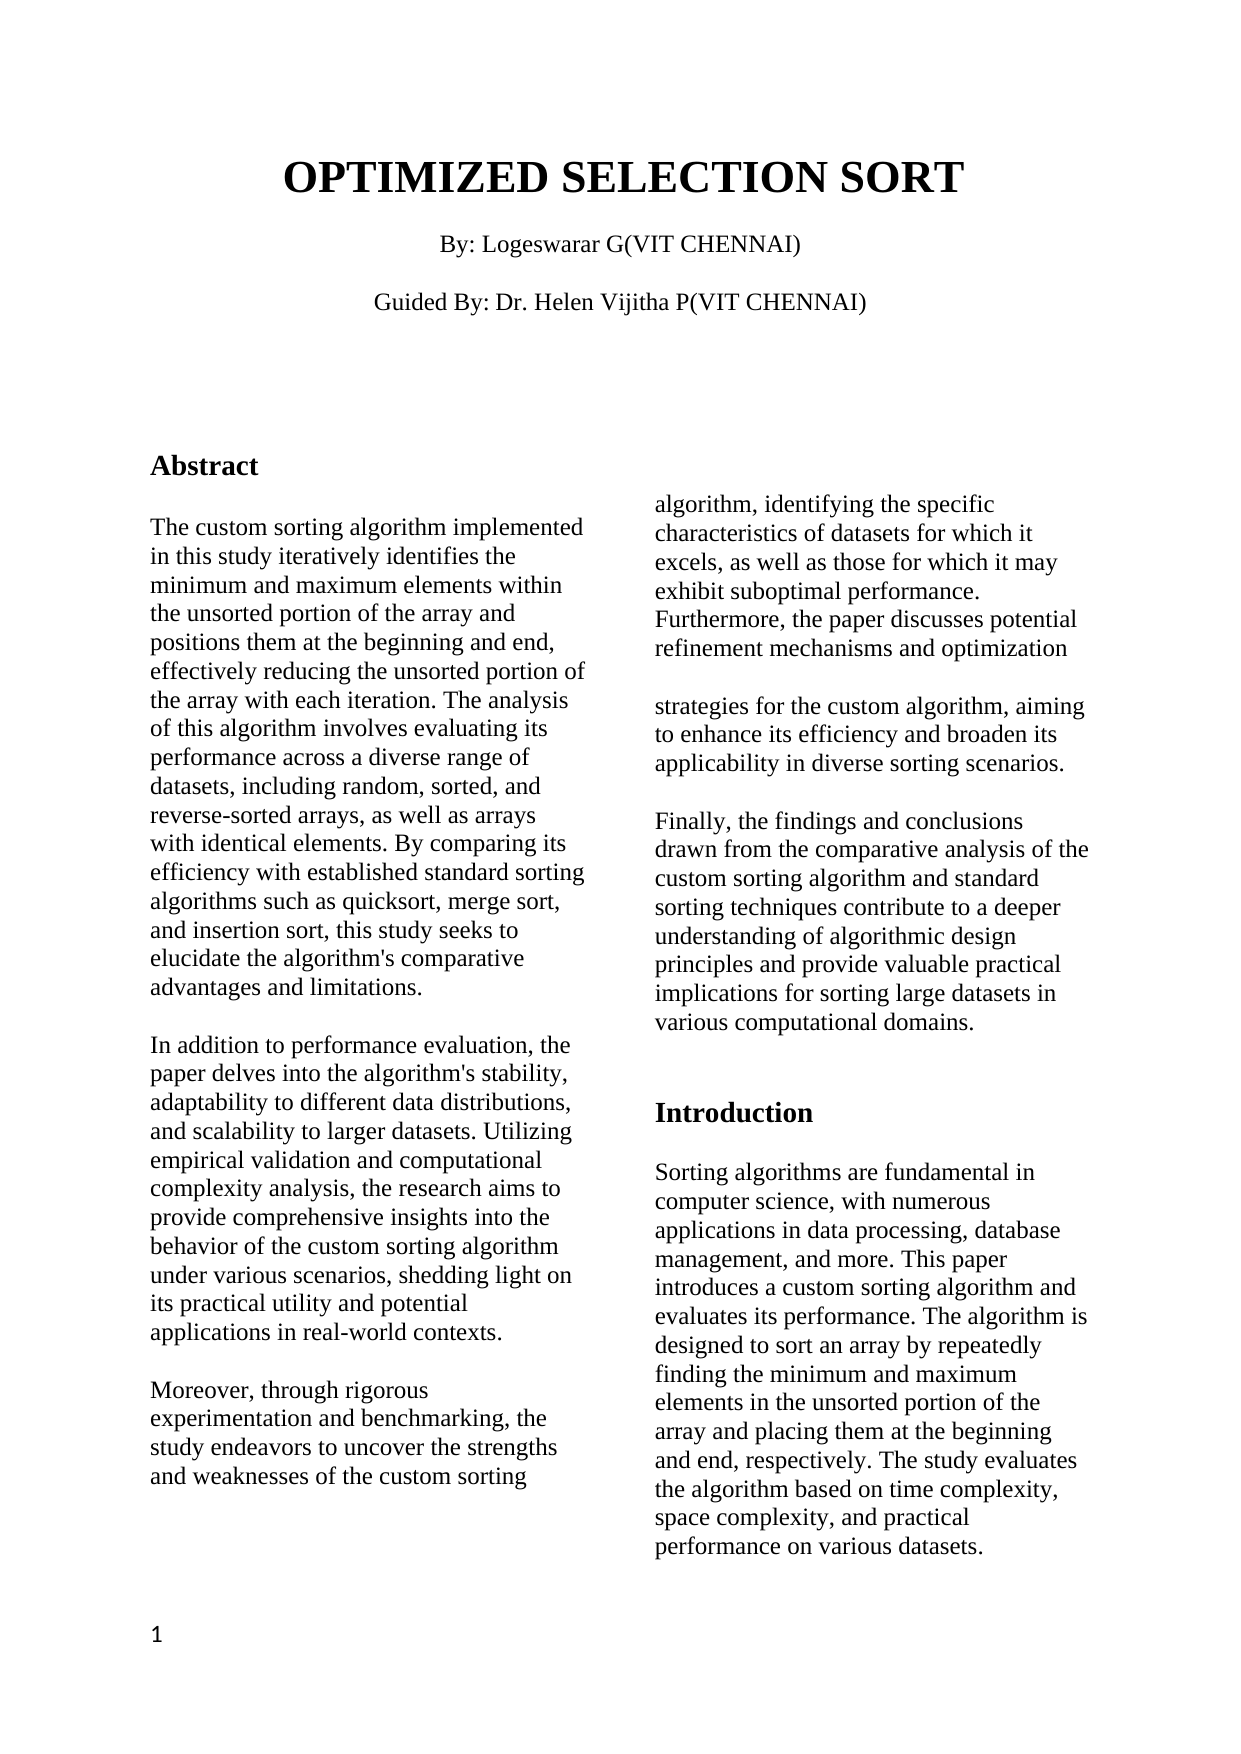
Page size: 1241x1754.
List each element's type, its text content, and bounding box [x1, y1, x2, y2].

text In addition to performance evaluation, the paper delves into the algorithm's stability, adaptability to different data distributions, and scalability to larger datasets. Utilizing empirical validation and computational complexity analysis, the research aims to provide comprehensive insights into the behavior of the custom sorting algorithm under various scenarios, shedding light on [150, 1030, 586, 1288]
text strategies for the custom algorithm, aiming to enhance its efficiency and broaden its applicability in diverse sorting scenarios. [654, 691, 1090, 777]
text Abstract [150, 415, 586, 512]
text The custom sorting algorithm implemented in this study iteratively identifies the minimum and maximum elements within the unsorted portion of the array and positions them at the beginning and end, effectively reducing the unsorted portion of the array with each iteration. The analysis of this algorithm involves evaluating its performance across a diverse range of datasets, including random, sorted, and reverse-sorted arrays, as well as arrays with identical elements. By comparing its efficiency with established standard sorting algorithms such as quicksort, merge sort, and insertion sort, this study seeks to elucidate the algorithm's comparative advantages and limitations. [150, 512, 586, 1001]
text OPTIMIZED SELECTION SORT [225, 150, 1090, 203]
text exhibit suboptimal performance. Furthermore, the paper discusses potential refinement mechanisms and optimization [654, 576, 1090, 662]
text its practical utility and potential applications in real-world contexts. [150, 1288, 586, 1346]
text By: Logeswarar G(VIT CHENNAI) [150, 229, 1090, 258]
text algorithm, identifying the specific characteristics of datasets for which it excels, as well as those for which it may [654, 489, 1090, 576]
text Guided By: Dr. Helen Vijitha P(VIT CHENNAI) [150, 258, 1090, 317]
text Introduction [654, 1095, 1090, 1129]
text Finally, the findings and conclusions drawn from the comparative analysis of the custom sorting algorithm and standard sorting techniques contribute to a deeper understanding of algorithmic design principles and provide valuable practical implications for sorting large datasets in various computational domains. [654, 806, 1090, 1095]
text Moreover, through rigorous experimentation and benchmarking, the study endeavors to uncover the strengths and weaknesses of the custom sorting [150, 1375, 586, 1490]
